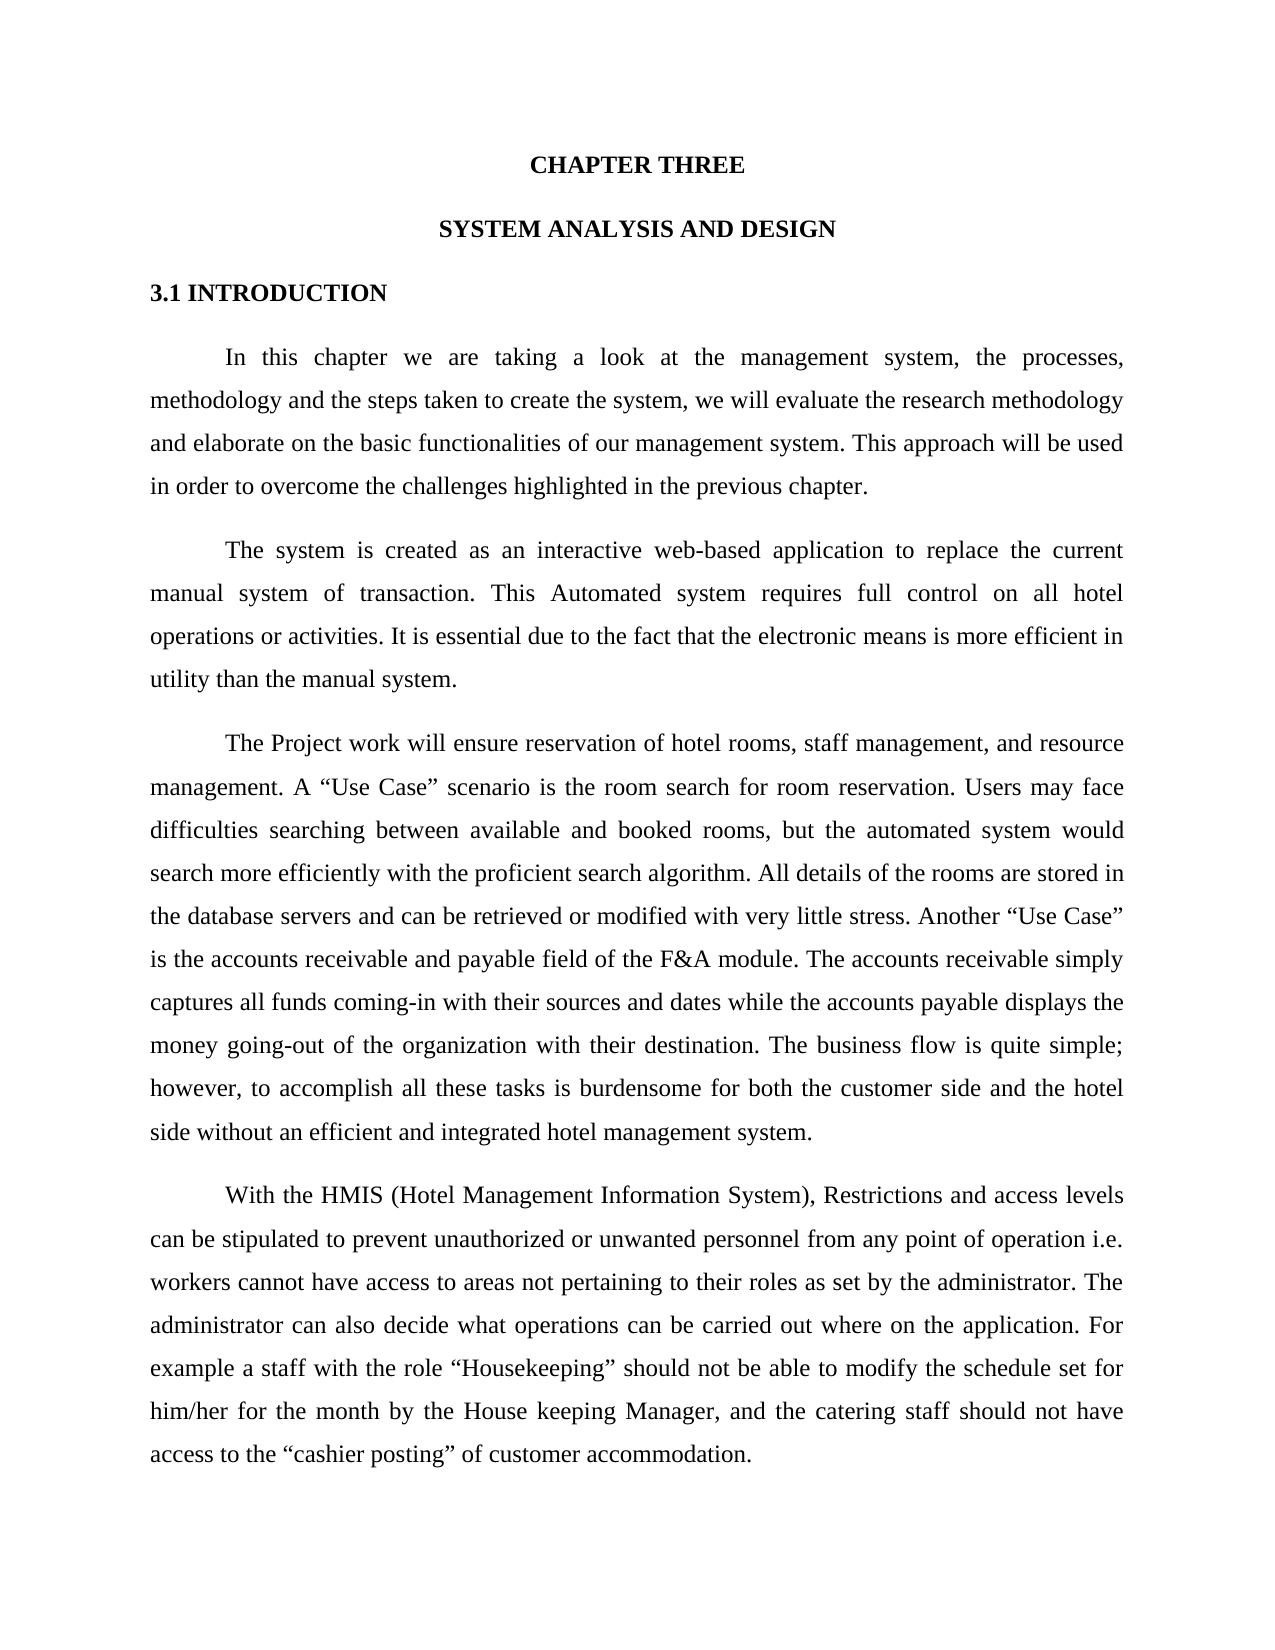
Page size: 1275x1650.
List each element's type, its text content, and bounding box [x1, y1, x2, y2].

text 3.1 INTRODUCTION [150, 278, 1125, 307]
text In this chapter we are taking a look at the management system, the processes, methodology and the steps taken to create the system, we will evaluate the research methodology and elaborate on the basic functionalities of our management system. This approach will be used in order to overcome the challenges highlighted in the previous chapter. [150, 342, 1125, 500]
text The system is created as an interactive web-based application to replace the current manual system of transaction. This Automated system requires full control on all hotel operations or activities. It is essential due to the fact that the electronic means is more efficient in utility than the manual system. [150, 535, 1125, 693]
text CHAPTER THREE [150, 150, 1125, 179]
text With the HMIS (Hotel Management Information System), Restrictions and access levels can be stipulated to prevent unauthorized or unwanted personnel from any point of operation i.e. workers cannot have access to areas not pertaining to their roles as set by the administrator. The administrator can also decide what operations can be carried out where on the application. For example a staff with the role “Housekeeping” should not be able to modify the schedule set for him/her for the month by the House keeping Manager, and the catering staff should not have access to the “cashier posting” of customer accommodation. [150, 1181, 1125, 1468]
text SYSTEM ANALYSIS AND DESIGN [150, 214, 1125, 243]
text The Project work will ensure reservation of hotel rooms, staff management, and resource management. A “Use Case” scenario is the room search for room reservation. Users may face difficulties searching between available and booked rooms, but the automated system would search more efficiently with the proficient search algorithm. All details of the rooms are stored in the database servers and can be retrieved or modified with very little stress. Another “Use Case” is the accounts receivable and payable field of the F&A module. The accounts receivable simply captures all funds coming-in with their sources and dates while the accounts payable displays the money going-out of the organization with their destination. The business flow is quite simple; however, to accomplish all these tasks is burdensome for both the customer side and the hotel side without an efficient and integrated hotel management system. [150, 728, 1125, 1145]
